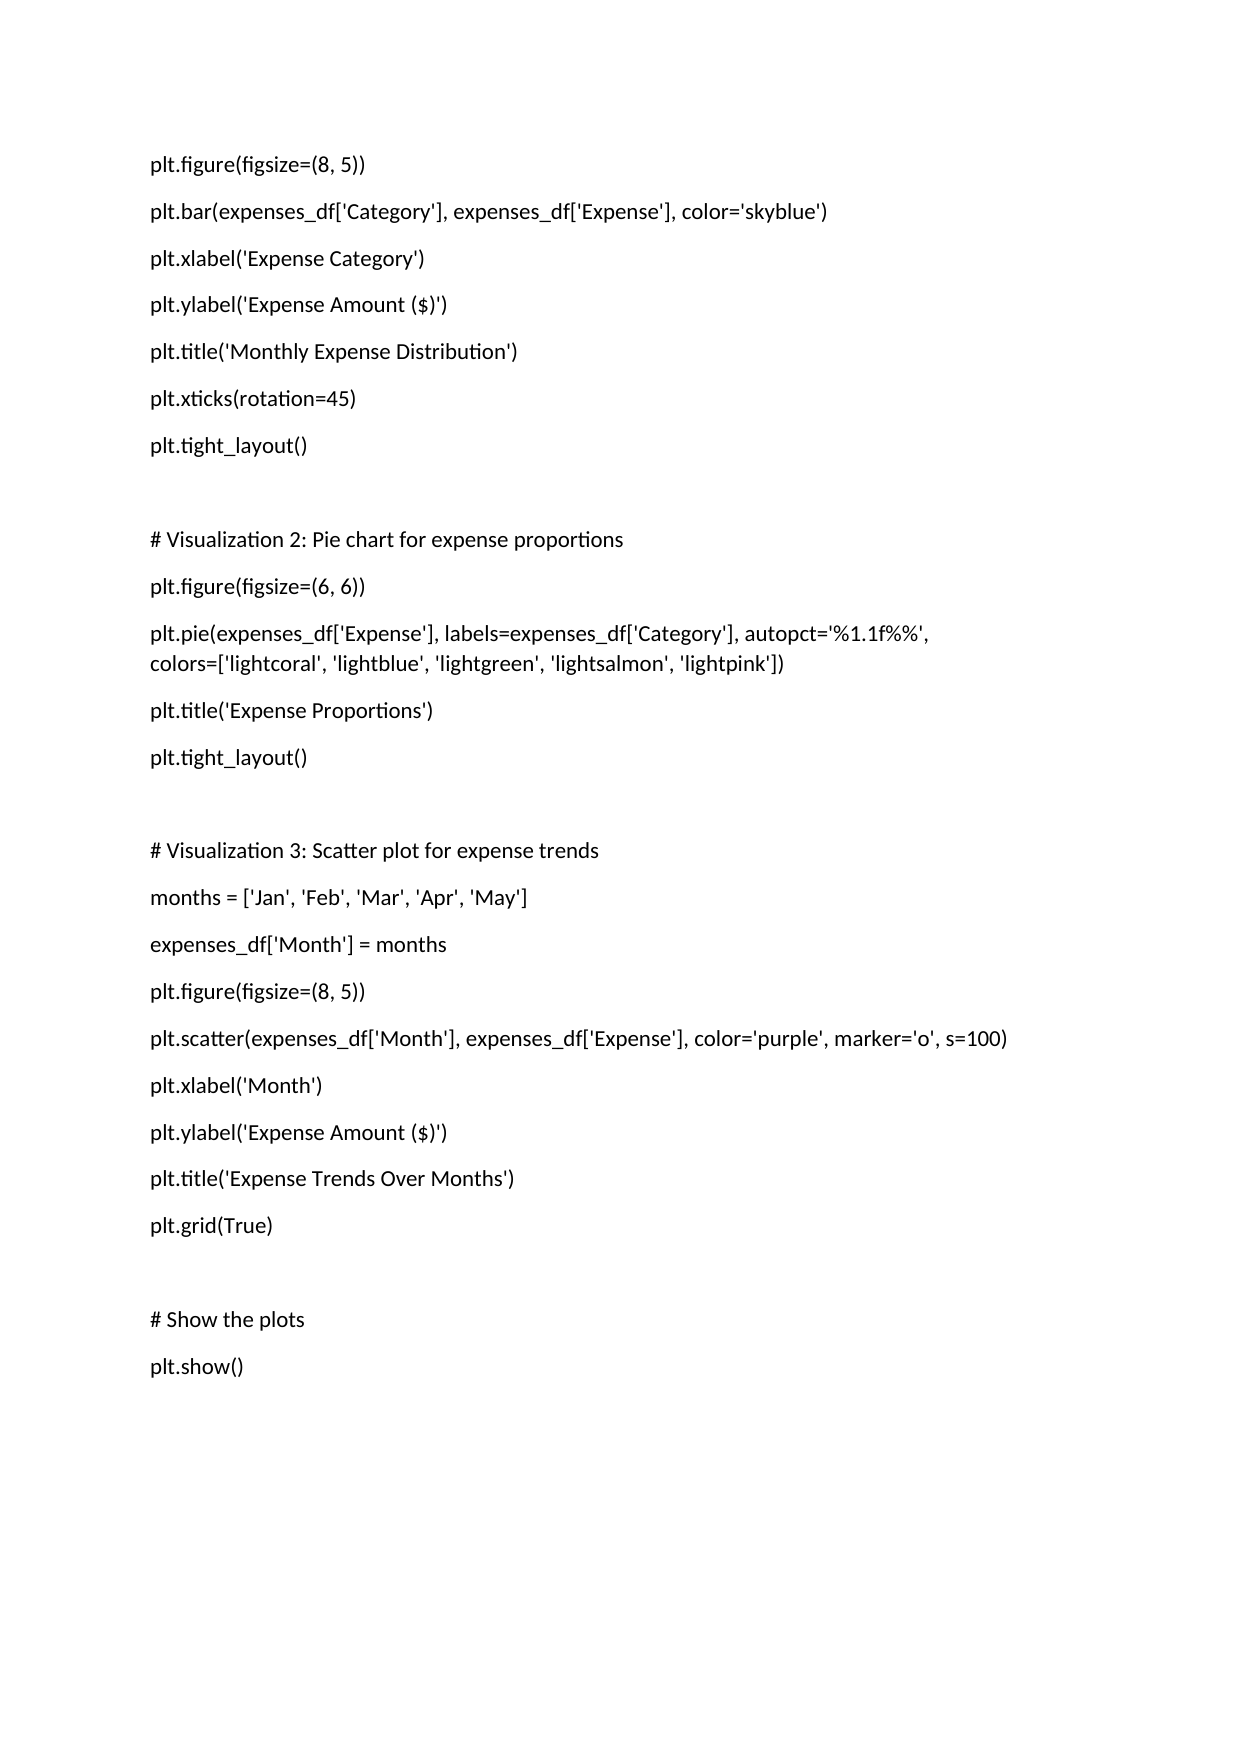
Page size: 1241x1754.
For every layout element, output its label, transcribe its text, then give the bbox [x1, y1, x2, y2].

text months = ['Jan', 'Feb', 'Mar', 'Apr', 'May'] [150, 883, 1090, 911]
text plt.grid(True) [150, 1211, 1090, 1239]
text plt.ylabel('Expense Amount ($)') [150, 291, 1090, 319]
text plt.show() [150, 1352, 1090, 1380]
text # Show the plots [150, 1305, 1090, 1333]
text plt.tight_layout() [150, 743, 1090, 771]
text # Visualization 2: Pie chart for expense proportions [150, 525, 1090, 553]
text plt.title('Expense Proportions') [150, 696, 1090, 724]
text # Visualization 3: Scatter plot for expense trends [150, 836, 1090, 864]
text plt.scatter(expenses_df['Month'], expenses_df['Expense'], color='purple', marker='o', s=100) [150, 1024, 1090, 1052]
text plt.figure(figsize=(6, 6)) [150, 572, 1090, 600]
text plt.pie(expenses_df['Expense'], labels=expenses_df['Category'], autopct='%1.1f%%', colors=['lightcoral', 'lightblue', 'lightgreen', 'lightsalmon', 'lightpink']) [150, 619, 1090, 677]
text plt.figure(figsize=(8, 5)) [150, 977, 1090, 1005]
text plt.xlabel('Month') [150, 1071, 1090, 1099]
text plt.xticks(rotation=45) [150, 384, 1090, 412]
text plt.xlabel('Expense Category') [150, 244, 1090, 272]
text plt.title('Expense Trends Over Months') [150, 1164, 1090, 1193]
text expenses_df['Month'] = months [150, 930, 1090, 958]
text plt.figure(figsize=(8, 5)) [150, 150, 1090, 178]
text plt.bar(expenses_df['Category'], expenses_df['Expense'], color='skyblue') [150, 197, 1090, 225]
text plt.tight_layout() [150, 431, 1090, 459]
text plt.ylabel('Expense Amount ($)') [150, 1118, 1090, 1146]
text plt.title('Monthly Expense Distribution') [150, 337, 1090, 366]
